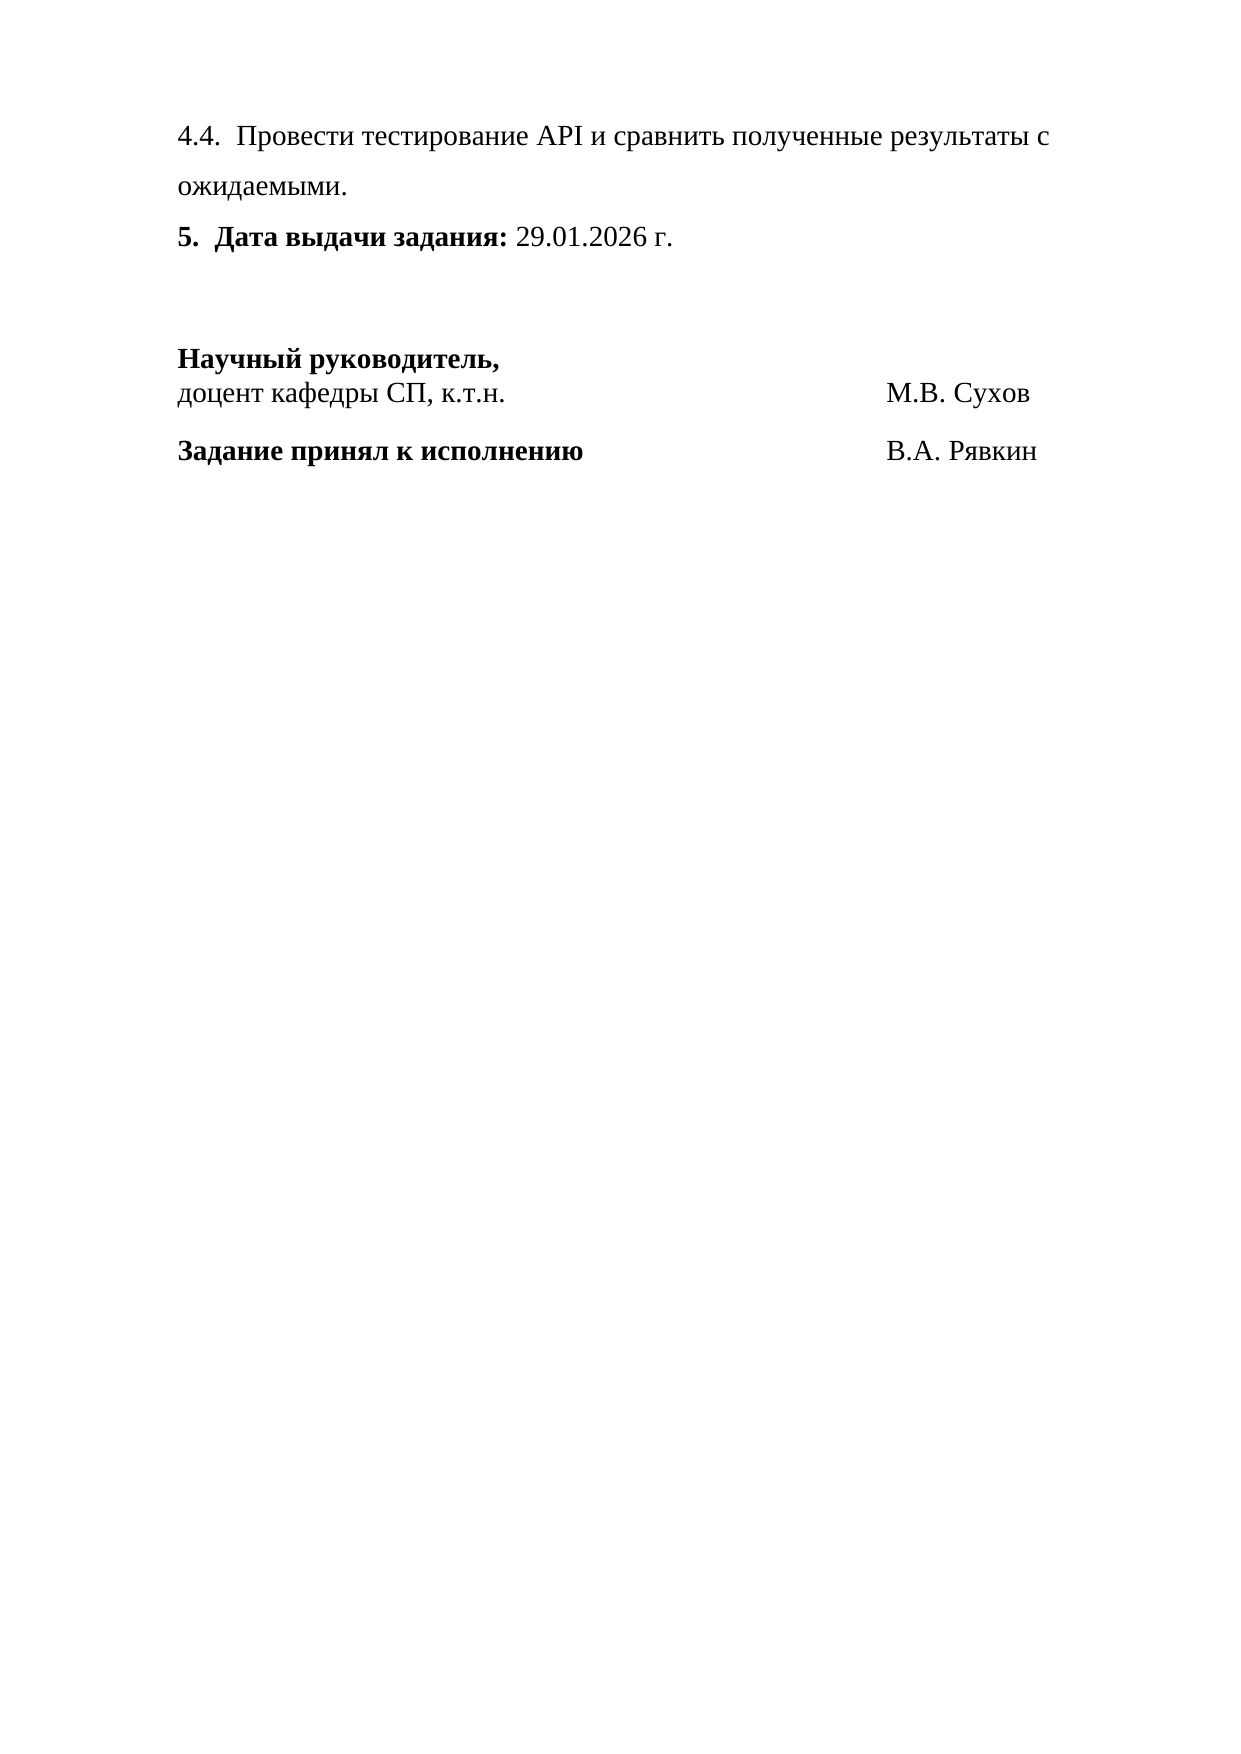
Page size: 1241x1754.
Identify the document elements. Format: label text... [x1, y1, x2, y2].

list Провести тестирование API и сравнить полученные результаты с ожидаемыми. [177, 118, 1152, 202]
text доцент кафедры СП, к.т.н. М.В. Сухов [177, 375, 1152, 408]
list Дата выдачи задания: 29.01.2024 г. [177, 219, 1152, 252]
text Задание принял к исполнению В.А. Рявкин [177, 433, 1152, 467]
text Научный руководитель, [177, 341, 1152, 375]
